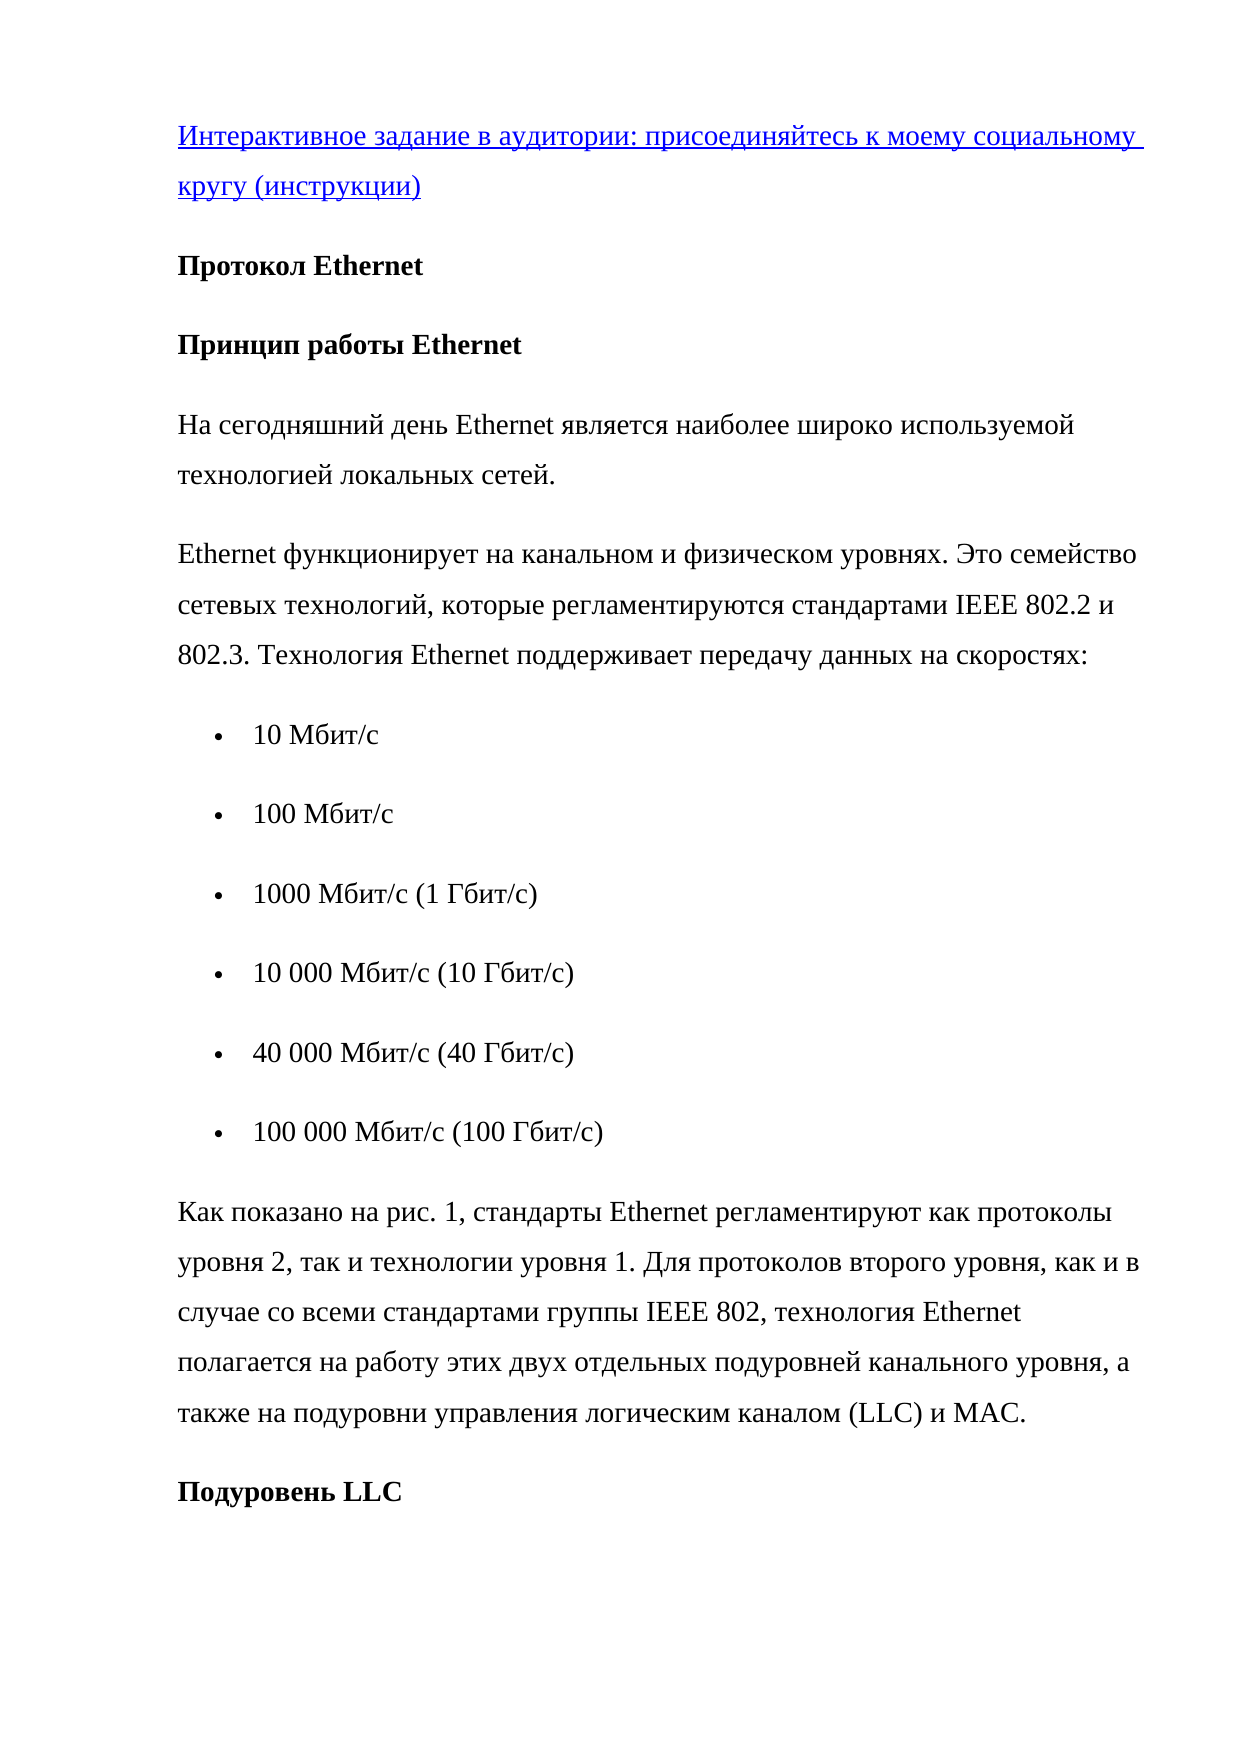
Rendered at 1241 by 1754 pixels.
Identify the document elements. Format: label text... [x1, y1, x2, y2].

list 10 000 Мбит/с (10 Гбит/с) [215, 955, 1152, 989]
list 100 Мбит/с [215, 796, 1152, 830]
text Как показано на рис. 1, стандарты Ethernet регламентируют как протоколы уровня 2, так и технологии уровня 1. Для протоколов второго уровня, как и в случае со всеми стандартами группы IEEE 802, технология Ethernet полагается на работу этих двух отдельных подуровней канального уровня, а также на подуровни управления логическим каналом (LLC) и MAC. [177, 1194, 1152, 1428]
list 100 000 Мбит/с (100 Гбит/с) [215, 1114, 1152, 1148]
list 40 000 Мбит/с (40 Гбит/с) [215, 1035, 1152, 1068]
text Протокол Ethernet [177, 248, 1152, 281]
text Подуровень LLC [177, 1474, 1152, 1508]
list 1000 Мбит/с (1 Гбит/с) [215, 876, 1152, 909]
text На сегодняшний день Ethernet является наиболее широко используемой технологией локальных сетей. [177, 407, 1152, 491]
list 10 Мбит/с [215, 717, 1152, 750]
text Ethernet функционирует на канальном и физическом уровнях. Это семейство сетевых технологий, которые регламентируются стандартами IEEE 802.2 и 802.3. Технология Ethernet поддерживает передачу данных на скоростях: [177, 537, 1152, 671]
text Интерактивное задание в аудитории: присоединяйтесь к моему социальному кругу (инструкции) [177, 118, 1152, 202]
text Принцип работы Ethernet [177, 327, 1152, 361]
